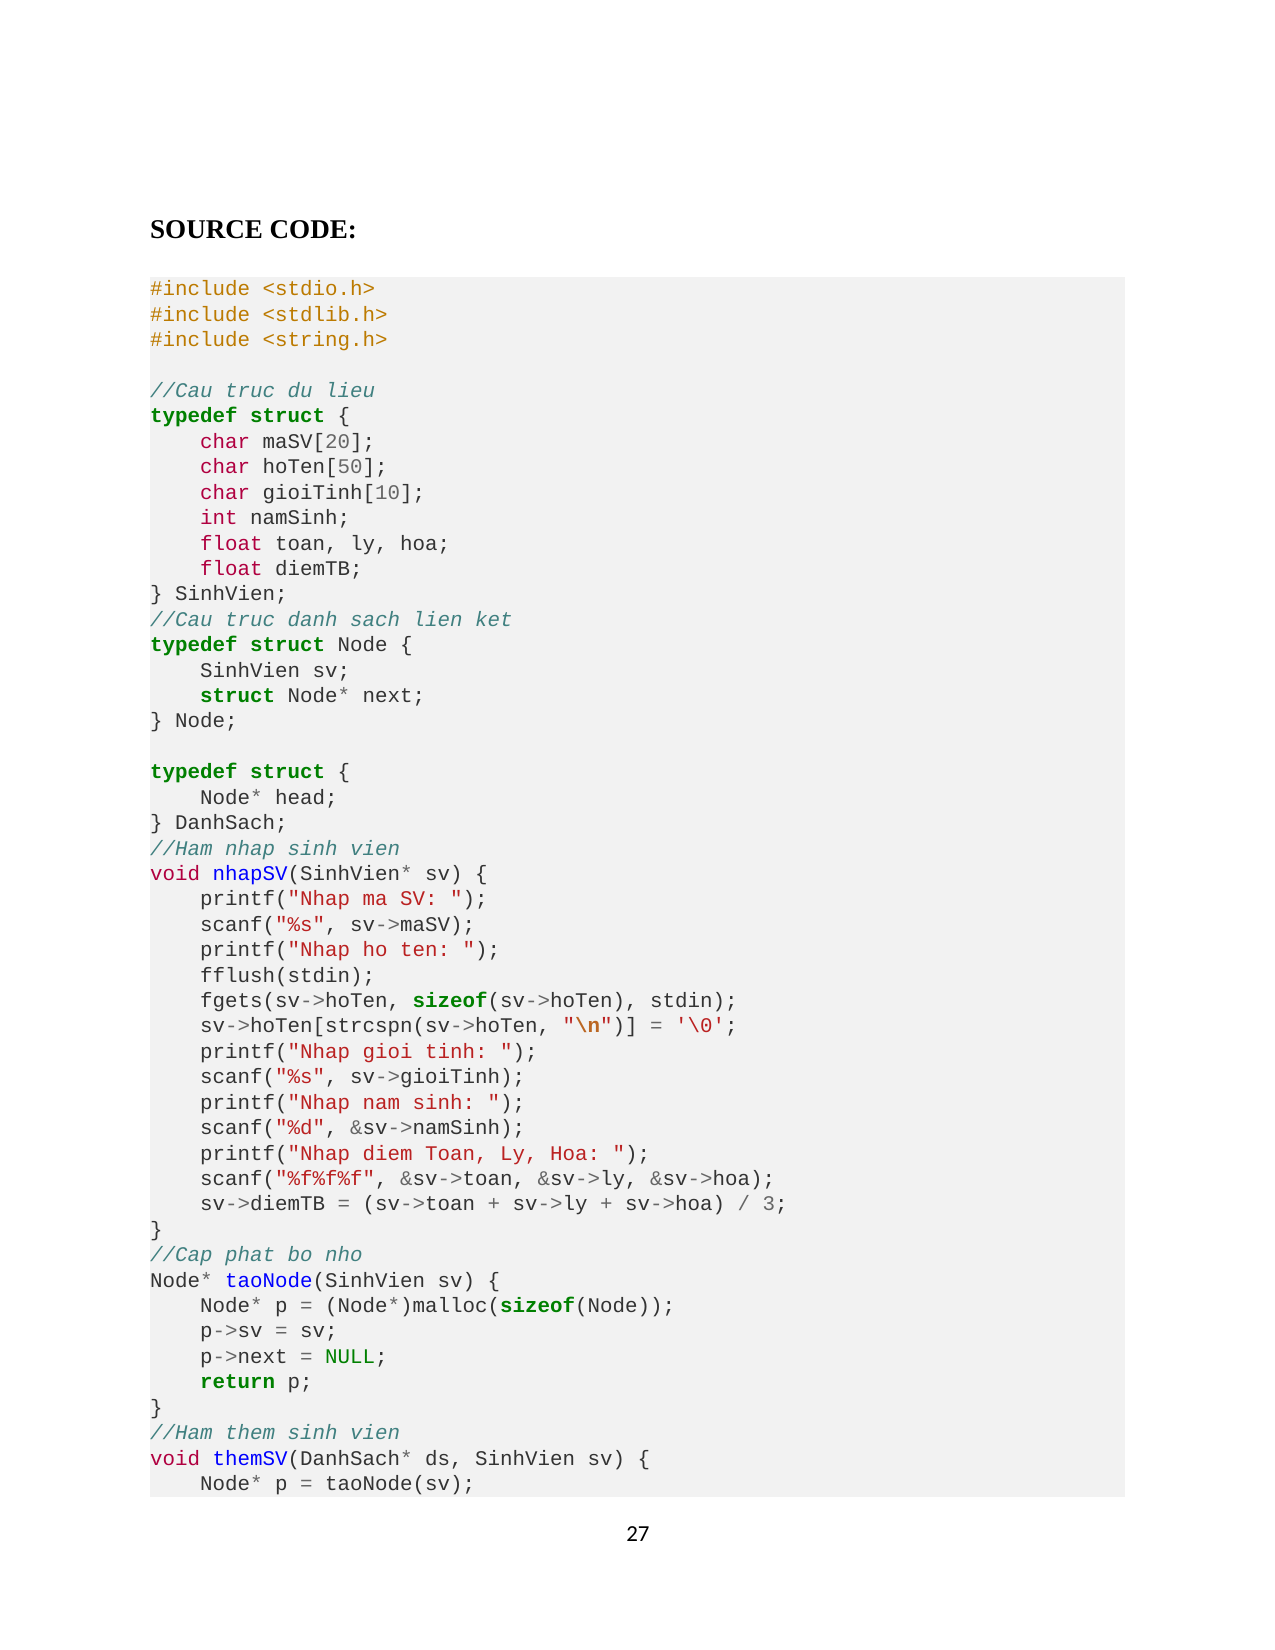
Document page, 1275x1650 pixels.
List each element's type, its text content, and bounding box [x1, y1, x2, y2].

list //Ham them sinh vien [150, 1420, 1125, 1446]
list fgets(sv->hoTen, sizeof(sv->hoTen), stdin); [150, 988, 1125, 1014]
list fflush(stdin); [150, 963, 1125, 988]
list //Cau truc du lieu [150, 378, 1125, 404]
list Node* p = (Node*)malloc(sizeof(Node)); [150, 1293, 1125, 1319]
list //Cap phat bo nho [150, 1242, 1125, 1268]
list } SinhVien; [150, 582, 1125, 607]
list void nhapSV(SinhVien* sv) { [150, 861, 1125, 887]
list printf("Nhap nam sinh: "); [150, 1090, 1125, 1115]
list char gioiTinh[10]; [150, 480, 1125, 505]
list } [150, 1217, 1125, 1242]
list typedef struct { [150, 759, 1125, 785]
list scanf("%s", sv->gioiTinh); [150, 1064, 1125, 1090]
list char hoTen[50]; [150, 454, 1125, 480]
list struct Node* next; [150, 683, 1125, 709]
list scanf("%s", sv->maSV); [150, 912, 1125, 937]
list } DanhSach; [150, 810, 1125, 836]
list void themSV(DanhSach* ds, SinhVien sv) { [150, 1446, 1125, 1471]
list #include <stdio.h> [150, 277, 1125, 302]
text SOURCE CODE: [150, 213, 1125, 244]
list Node* taoNode(SinhVien sv) { [150, 1268, 1125, 1293]
list Node* head; [150, 785, 1125, 810]
list return p; [150, 1369, 1125, 1395]
list printf("Nhap ma SV: "); [150, 887, 1125, 912]
list p->next = NULL; [150, 1344, 1125, 1369]
list float diemTB; [150, 556, 1125, 582]
list //Ham nhap sinh vien [150, 836, 1125, 861]
list printf("Nhap diem Toan, Ly, Hoa: "); [150, 1141, 1125, 1166]
list } Node; [150, 709, 1125, 734]
list sv->diemTB = (sv->toan + sv->ly + sv->hoa) / 3; [150, 1192, 1125, 1217]
list printf("Nhap ho ten: "); [150, 937, 1125, 963]
list printf("Nhap gioi tinh: "); [150, 1039, 1125, 1064]
list int namSinh; [150, 505, 1125, 531]
list sv->hoTen[strcspn(sv->hoTen, "\n")] = '\0'; [150, 1014, 1125, 1039]
list #include <string.h> [150, 327, 1125, 353]
list Node* p = taoNode(sv); [150, 1471, 1125, 1497]
list } [150, 1395, 1125, 1420]
list char maSV[20]; [150, 429, 1125, 454]
list p->sv = sv; [150, 1319, 1125, 1344]
list SinhVien sv; [150, 658, 1125, 683]
list float toan, ly, hoa; [150, 531, 1125, 556]
list #include <stdlib.h> [150, 302, 1125, 327]
list scanf("%f%f%f", &sv->toan, &sv->ly, &sv->hoa); [150, 1166, 1125, 1192]
list typedef struct Node { [150, 632, 1125, 658]
list typedef struct { [150, 404, 1125, 429]
list scanf("%d", &sv->namSinh); [150, 1115, 1125, 1141]
list //Cau truc danh sach lien ket [150, 607, 1125, 632]
